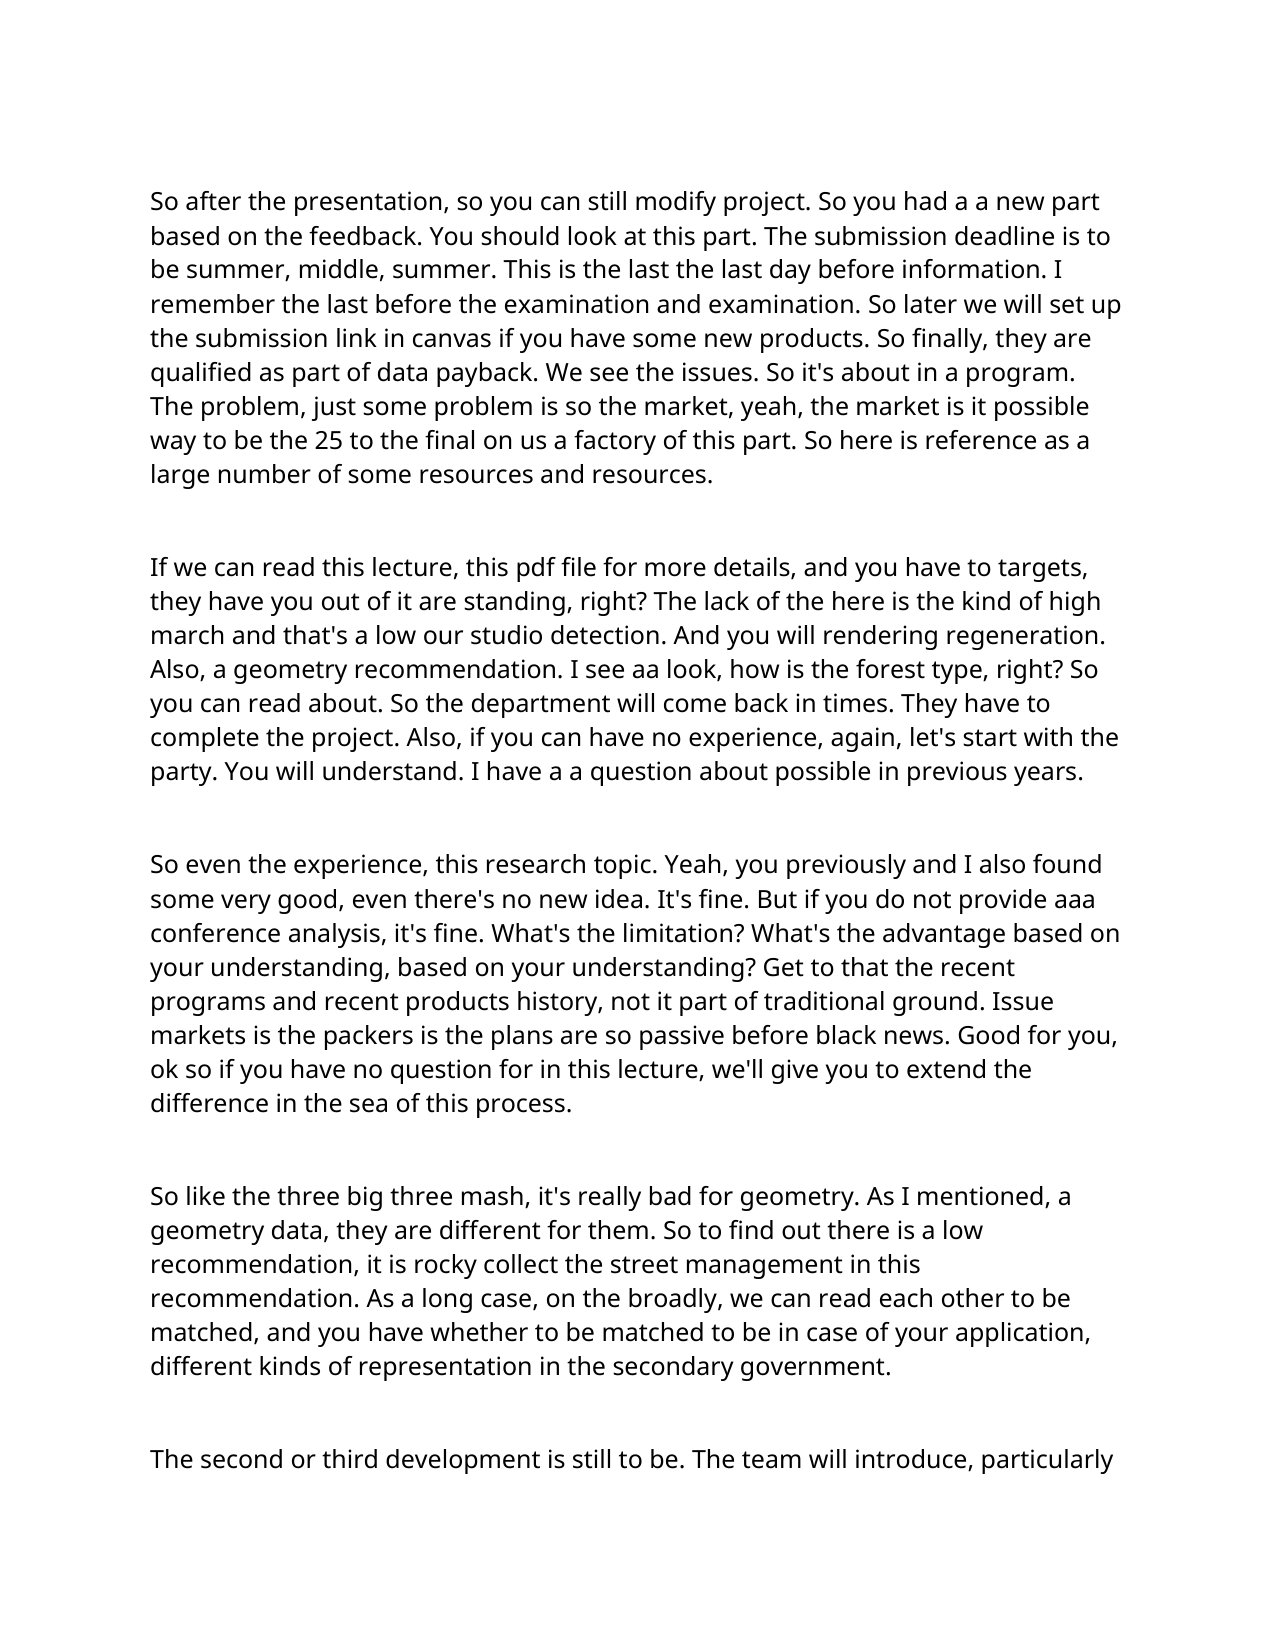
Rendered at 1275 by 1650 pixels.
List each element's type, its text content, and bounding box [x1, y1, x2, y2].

text So even the experience, this research topic. Yeah, you previously and I also found some very good, even there's no new idea. It's fine. But if you do not provide aaa conference analysis, it's fine. What's the limitation? What's the advantage based on your understanding, based on your understanding? Get to that the recent programs and recent products history, not it part of traditional ground. Issue markets is the packers is the plans are so passive before black news. Good for you, ok so if you have no question for in this lecture, we'll give you to extend the difference in the sea of this process. [150, 813, 1125, 1120]
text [150, 1408, 1125, 1476]
text So like the three big three mash, it's really bad for geometry. As I mentioned, a geometry data, they are different for them. So to find out there is a low recommendation, it is rocky collect the street management in this recommendation. As a long case, on the broadly, we can read each other to be matched, and you have whether to be matched to be in case of your application, different kinds of representation in the secondary government. [150, 1145, 1125, 1383]
text So after the presentation, so you can still modify project. So you had a a new part based on the feedback. You should look at this part. The submission deadline is to be summer, middle, summer. This is the last the last day before information. I remember the last before the examination and examination. So later we will set up the submission link in canvas if you have some new products. So finally, they are qualified as part of data payback. We see the issues. So it's about in a program. The problem, just some problem is so the market, yeah, the market is it possible way to be the 25 to the final on us a factory of this part. So here is reference as a large number of some resources and resources. [150, 150, 1125, 491]
text If we can read this lecture, this pdf file for more details, and you have to targets, they have you out of it are standing, right? The lack of the here is the kind of high march and that's a low our studio detection. And you will rendering regeneration. Also, a geometry recommendation. I see aa look, how is the forest type, right? So you can read about. So the department will come back in times. They have to complete the project. Also, if you can have no experience, again, let's start with the party. You will understand. I have a a question about possible in previous years. [150, 516, 1125, 788]
